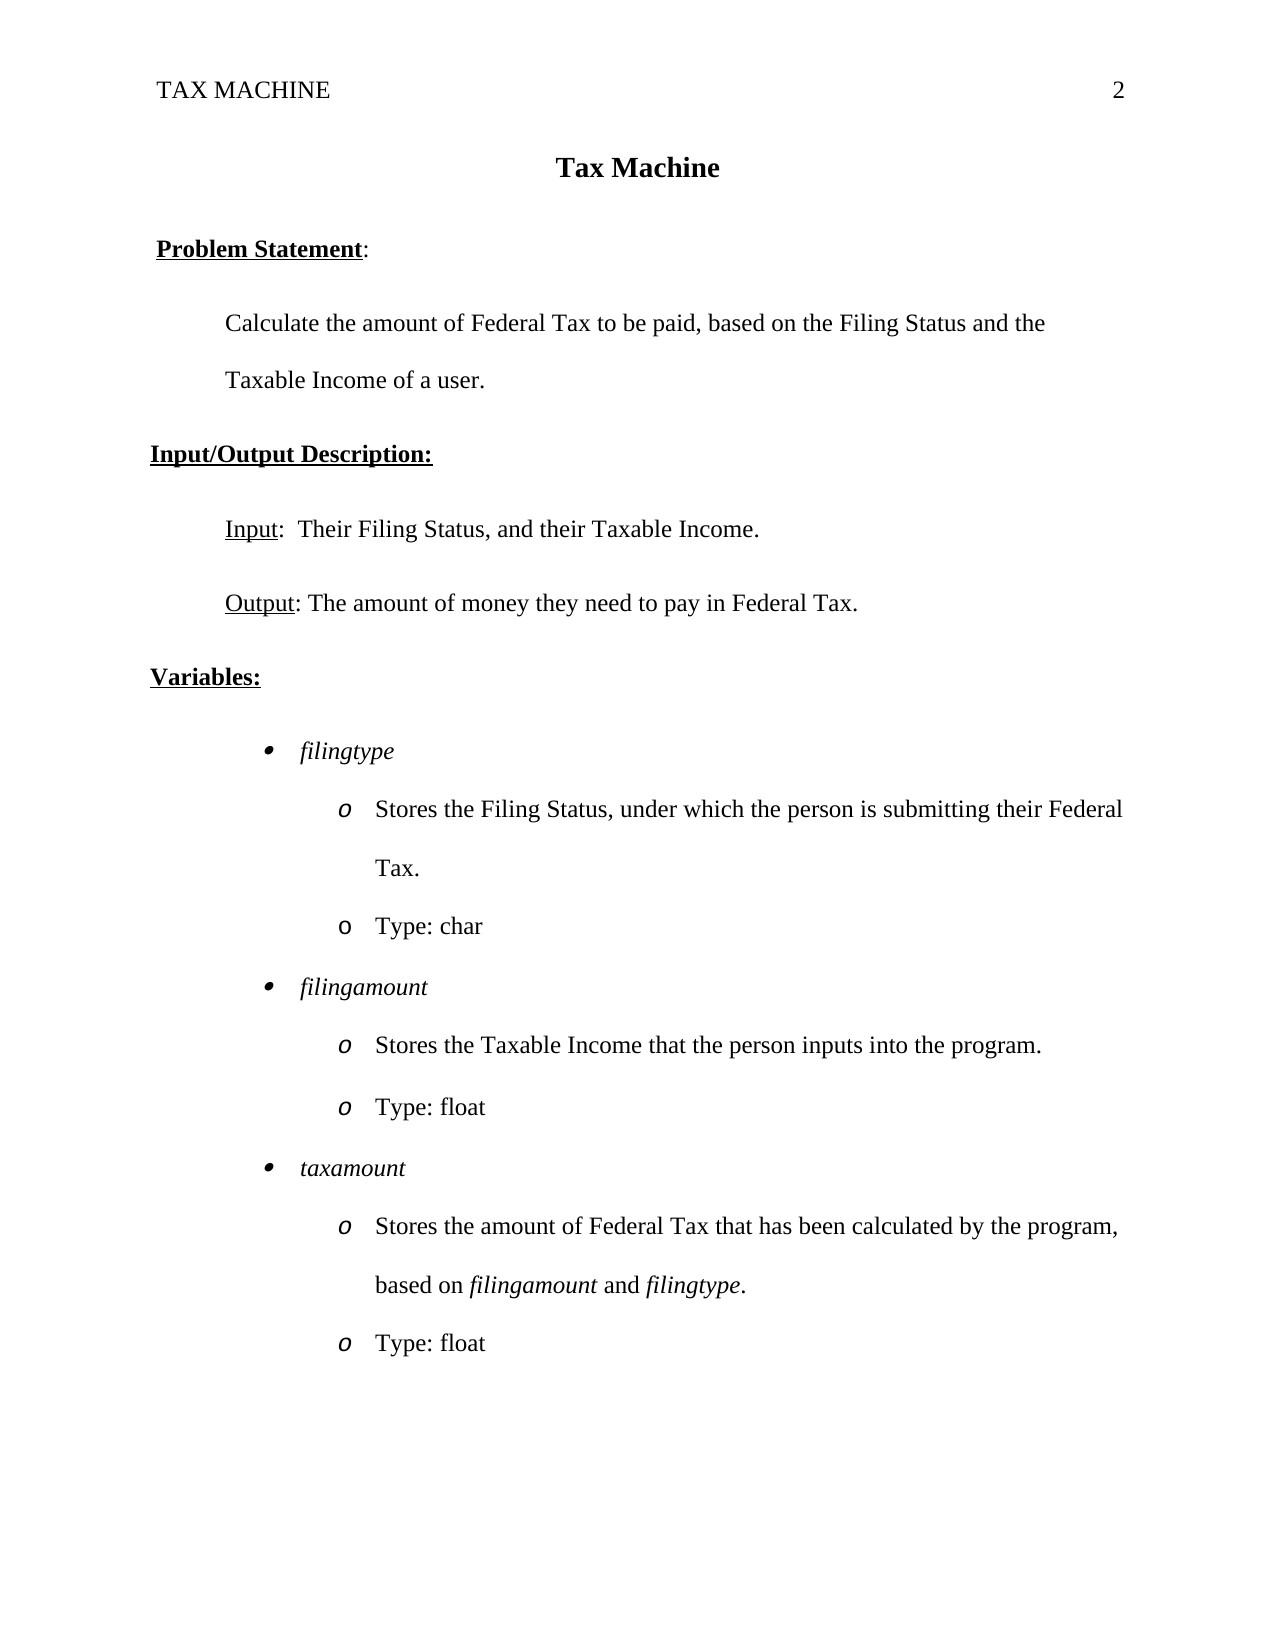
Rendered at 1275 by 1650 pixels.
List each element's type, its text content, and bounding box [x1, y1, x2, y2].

text Input/Output Description: [150, 439, 1125, 468]
list Stores the Taxable Income that the person inputs into the program. [337, 1030, 1125, 1061]
list Type: float [337, 1328, 1125, 1359]
list Stores the amount of Federal Tax that has been calculated by the program, based on filingamount and filingtype. [337, 1211, 1125, 1299]
text Output: The amount of money they need to pay in Federal Tax. [225, 588, 1125, 617]
text Variables: [150, 662, 1125, 691]
list Type: float [337, 1092, 1125, 1122]
list filingtype [262, 736, 1125, 765]
text Calculate the amount of Federal Tax to be paid, based on the Filing Status and the Taxable Income of a user. [225, 308, 1125, 394]
list Type: char [337, 911, 1125, 942]
text Input: Their Filing Status, and their Taxable Income. [225, 514, 1125, 542]
list Stores the Filing Status, under which the person is submitting their Federal Tax. [337, 794, 1125, 882]
list taxamount [262, 1153, 1125, 1182]
list filingamount [262, 972, 1125, 1001]
text Tax Machine [150, 150, 1125, 183]
text Problem Statement: [150, 234, 1125, 262]
